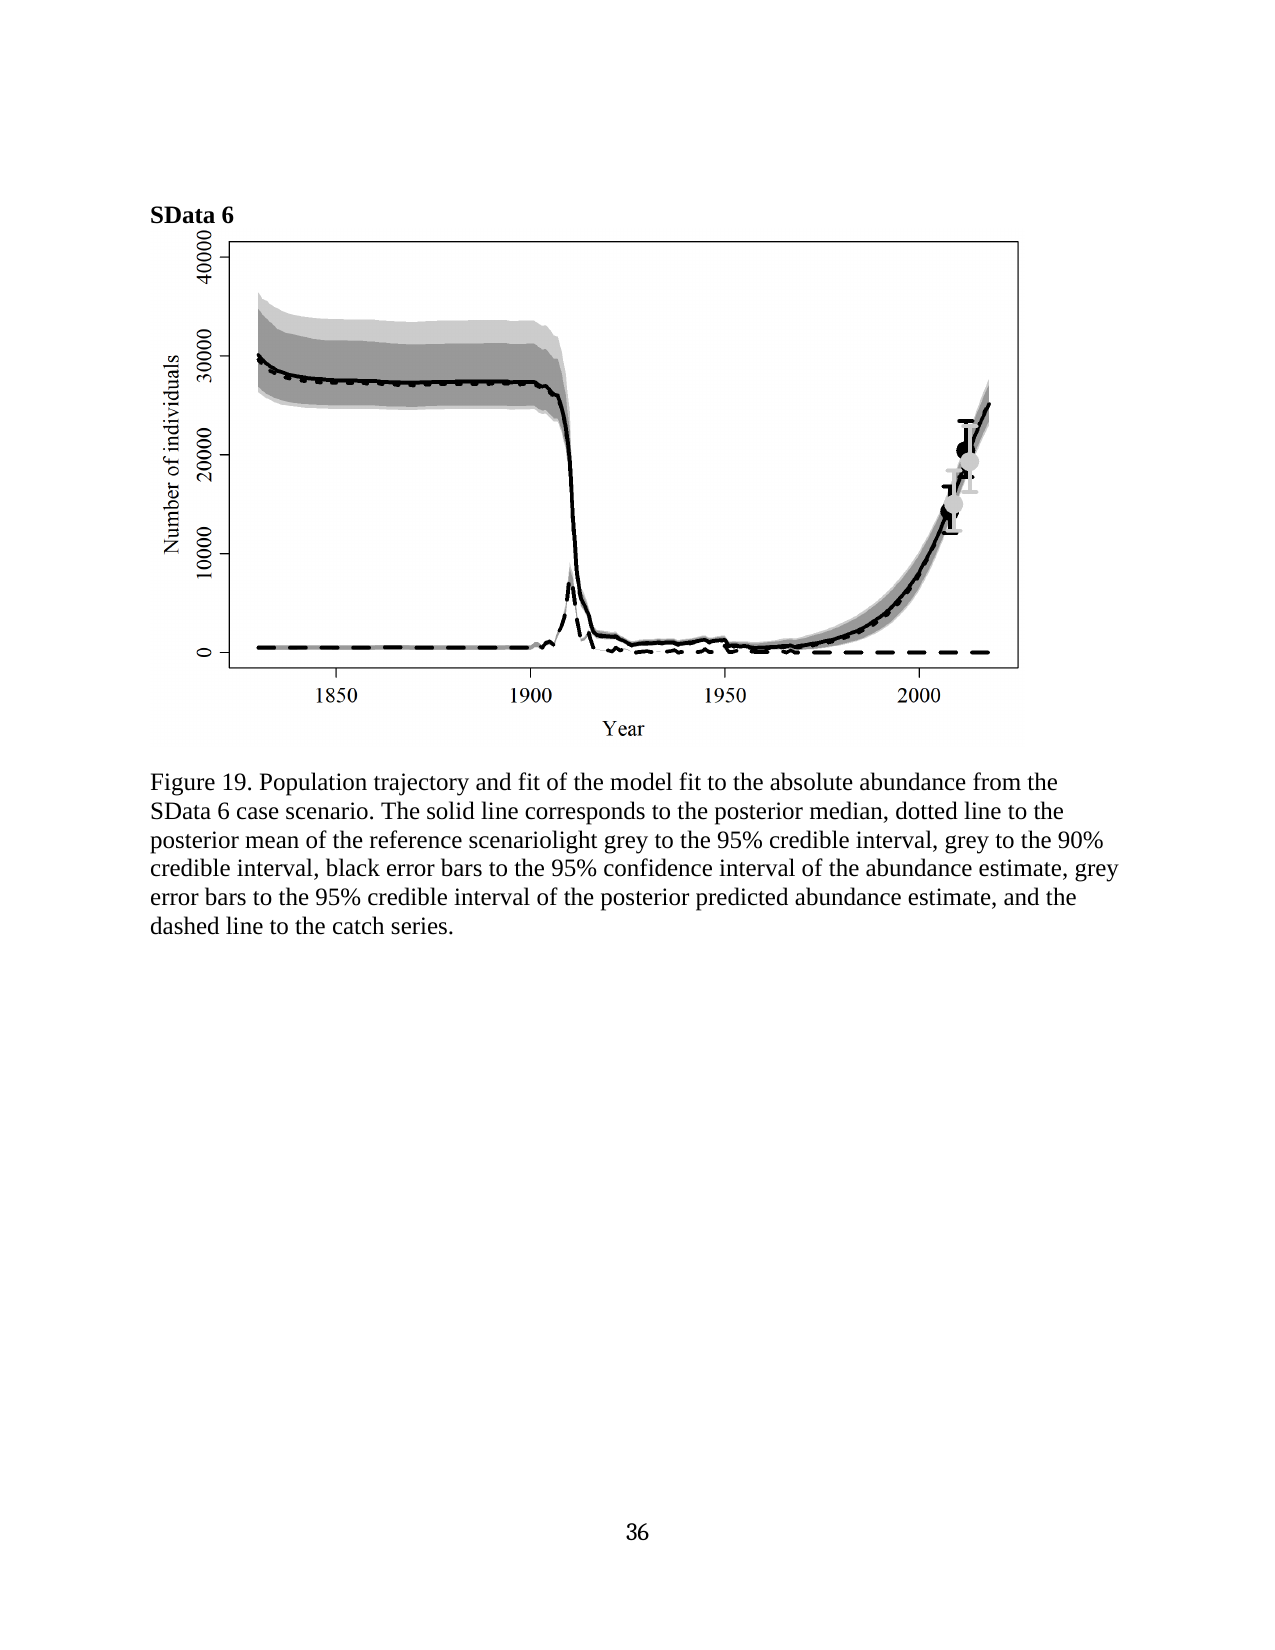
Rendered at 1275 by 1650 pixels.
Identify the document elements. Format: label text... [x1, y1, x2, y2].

subtitle SData 6 [150, 200, 1125, 229]
picture [150, 228, 1025, 747]
text Figure 19. Population trajectory and fit of the model fit to the absolute abundance from the SData 6 case scenario. The solid line corresponds to the posterior median, dotted line to the posterior mean of the reference scenariolight grey to the 95% credible interval, grey to the 90% credible interval, black error bars to the 95% confidence interval of the abundance estimate, grey error bars to the 95% credible interval of the posterior predicted abundance estimate, and the dashed line to the catch series. [150, 767, 1125, 940]
